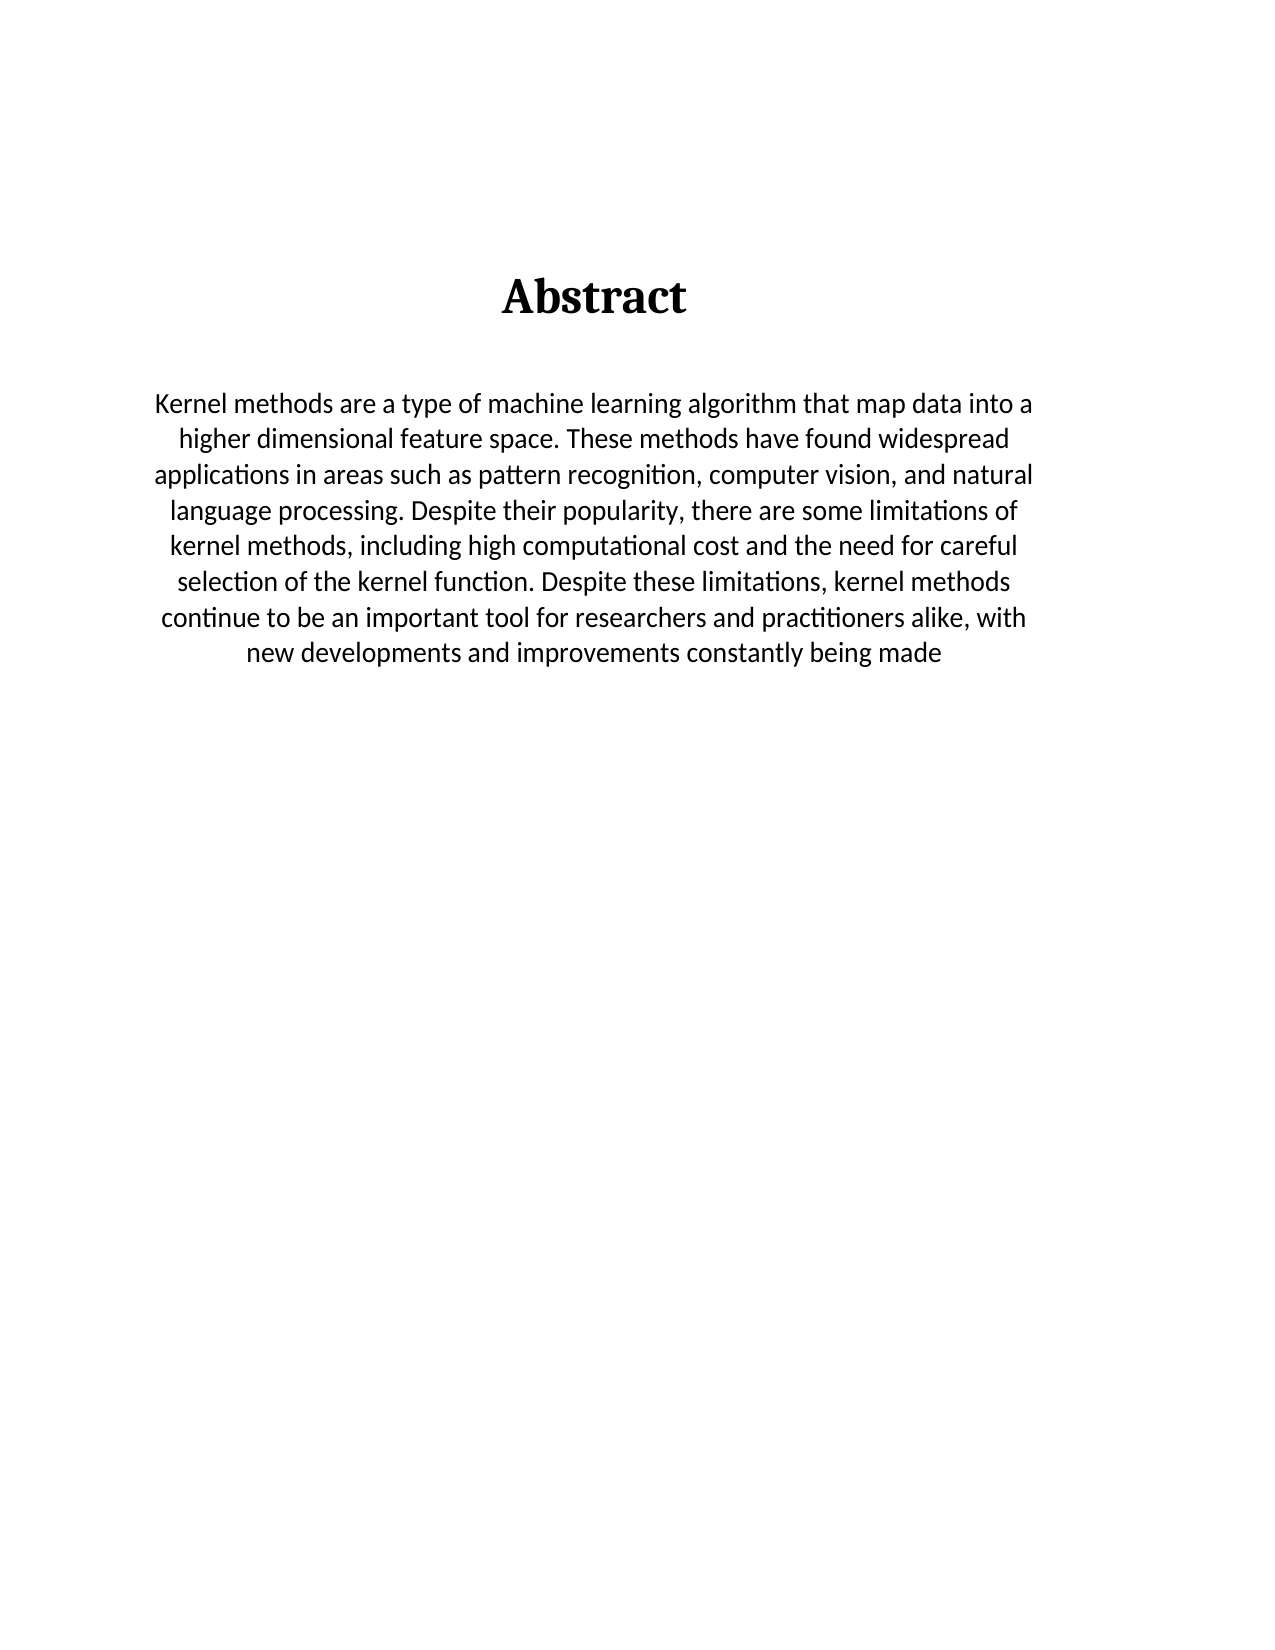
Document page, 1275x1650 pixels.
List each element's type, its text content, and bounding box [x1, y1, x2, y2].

text Kernel methods are a type of machine learning algorithm that map data into a higher dimensional feature space. These methods have found widespread applications in areas such as pattern recognition, computer vision, and natural language processing. Despite their popularity, there are some limitations of kernel methods, including high computational cost and the need for careful selection of the kernel function. Despite these limitations, kernel methods continue to be an important tool for researchers and practitioners alike, with new developments and improvements constantly being made [150, 385, 1038, 670]
text Abstract [150, 267, 1038, 326]
